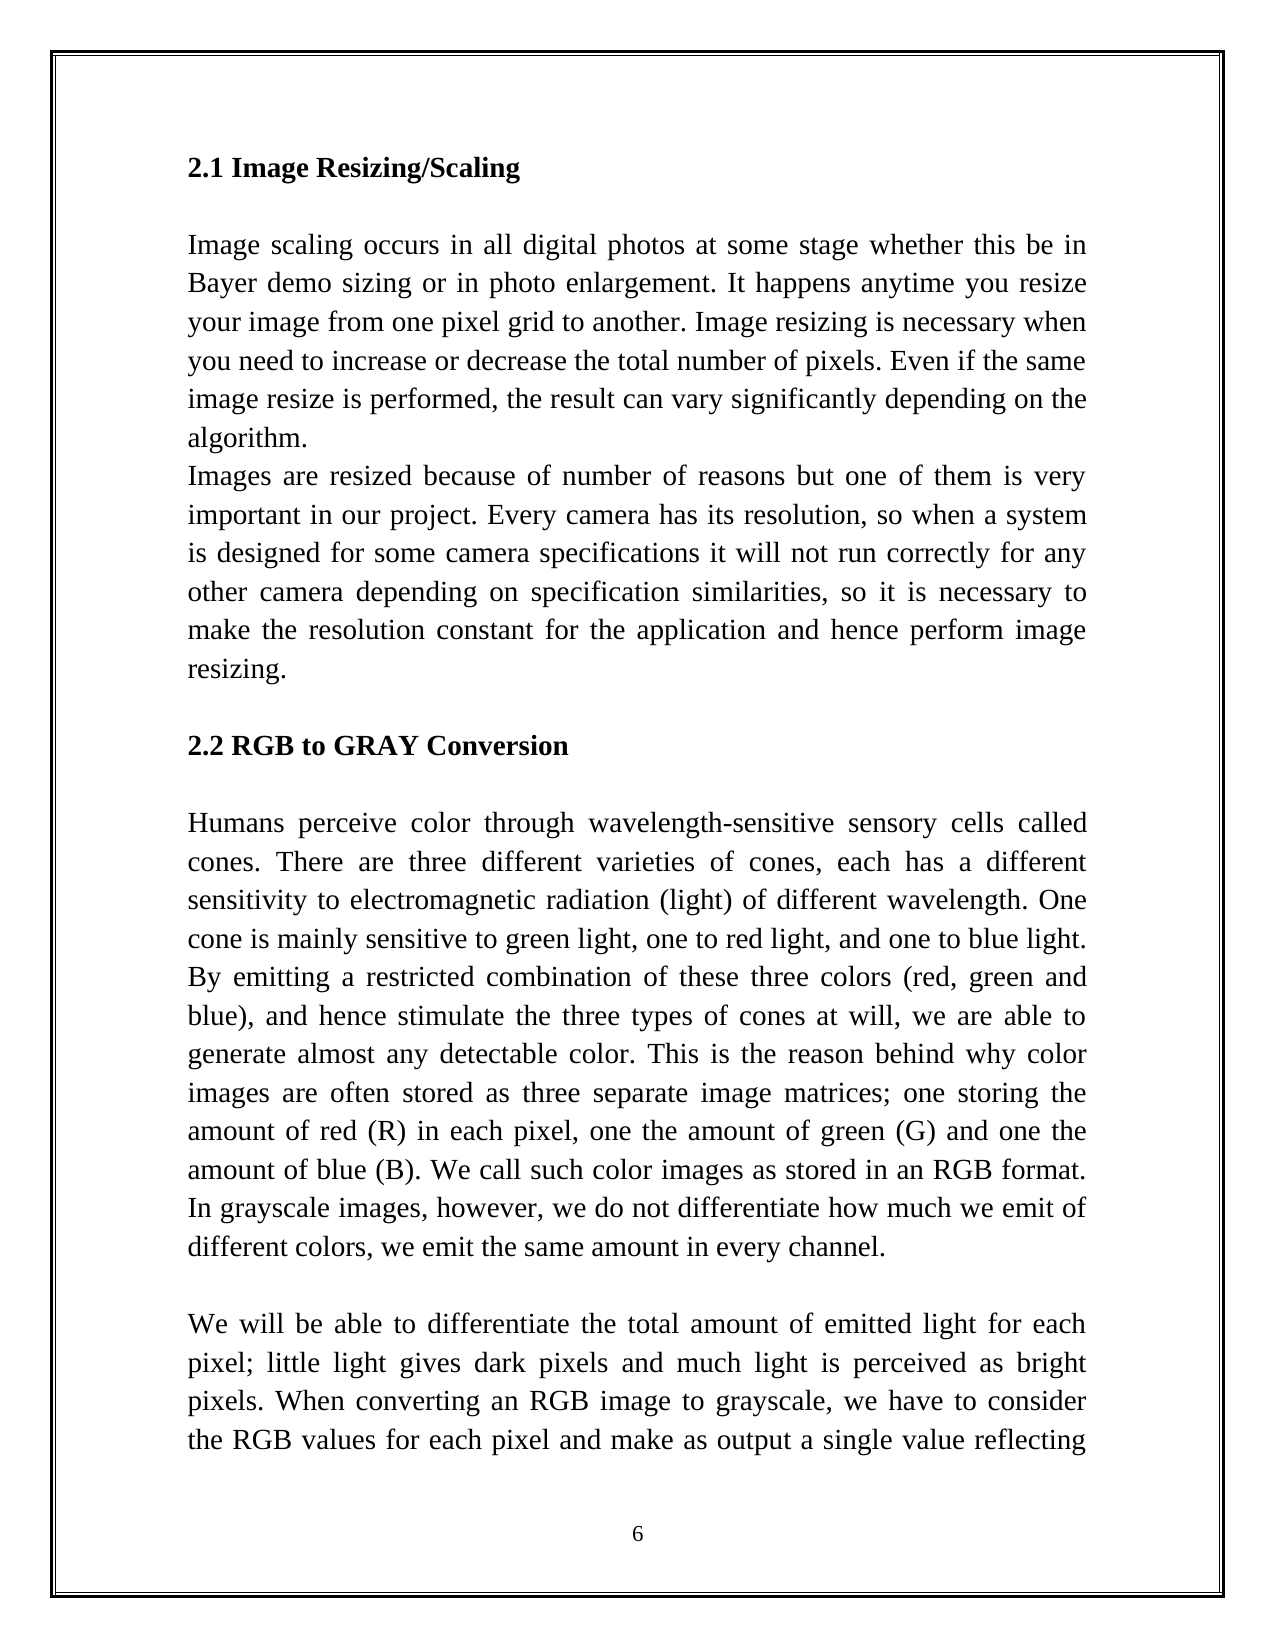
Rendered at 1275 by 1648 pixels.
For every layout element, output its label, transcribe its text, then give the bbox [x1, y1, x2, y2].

text Humans perceive color through wavelength-sensitive sensory cells called cones. There are three different varieties of cones, each has a different sensitivity to electromagnetic radiation (light) of different wavelength. One cone is mainly sensitive to green light, one to red light, and one to blue light. By emitting a restricted combination of these three colors (red, green and blue), and hence stimulate the three types of cones at will, we are able to generate almost any detectable color. This is the reason behind why color images are often stored as three separate image matrices; one storing the amount of red (R) in each pixel, one the amount of green (G) and one the amount of blue (B). We call such color images as stored in an RGB format. In grayscale images, however, we do not differentiate how much we emit of different colors, we emit the same amount in every channel. [187, 805, 1088, 1263]
text 2.1 Image Resizing/Scaling [187, 150, 1088, 183]
text Images are resized because of number of reasons but one of them is very important in our project. Every camera has its resolution, so when a system is designed for some camera specifications it will not run correctly for any other camera depending on specification similarities, so it is necessary to make the resolution constant for the application and hence perform image resizing. [187, 458, 1088, 684]
text 2.2 RGB to GRAY Conversion [187, 728, 1088, 762]
text Image scaling occurs in all digital photos at some stage whether this be in Bayer demo sizing or in photo enlargement. It happens anytime you resize your image from one pixel grid to another. Image resizing is necessary when you need to increase or decrease the total number of pixels. Even if the same image resize is performed, the result can vary significantly depending on the algorithm. [187, 227, 1088, 453]
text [187, 1306, 1088, 1455]
